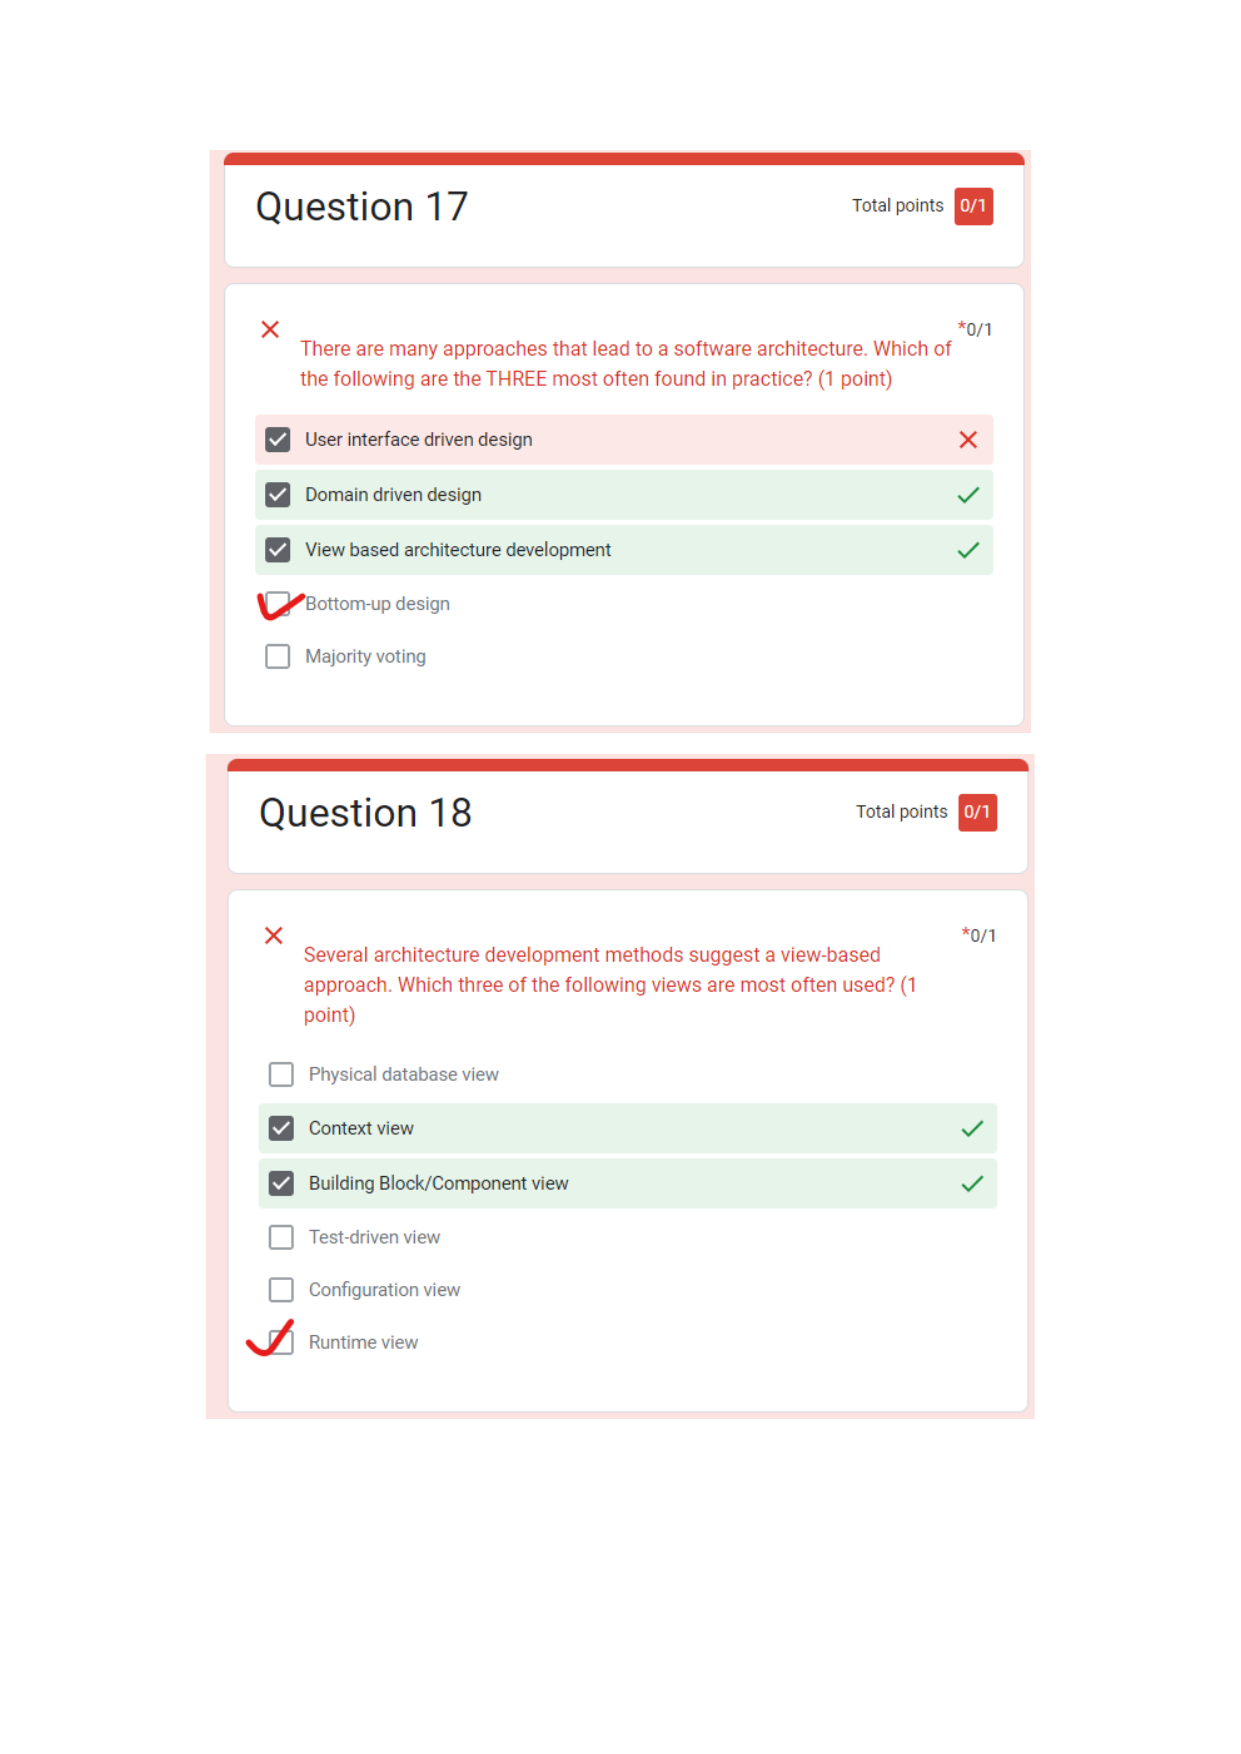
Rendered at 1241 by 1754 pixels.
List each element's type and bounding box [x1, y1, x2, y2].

picture [209, 150, 1031, 733]
picture [205, 754, 1035, 1419]
